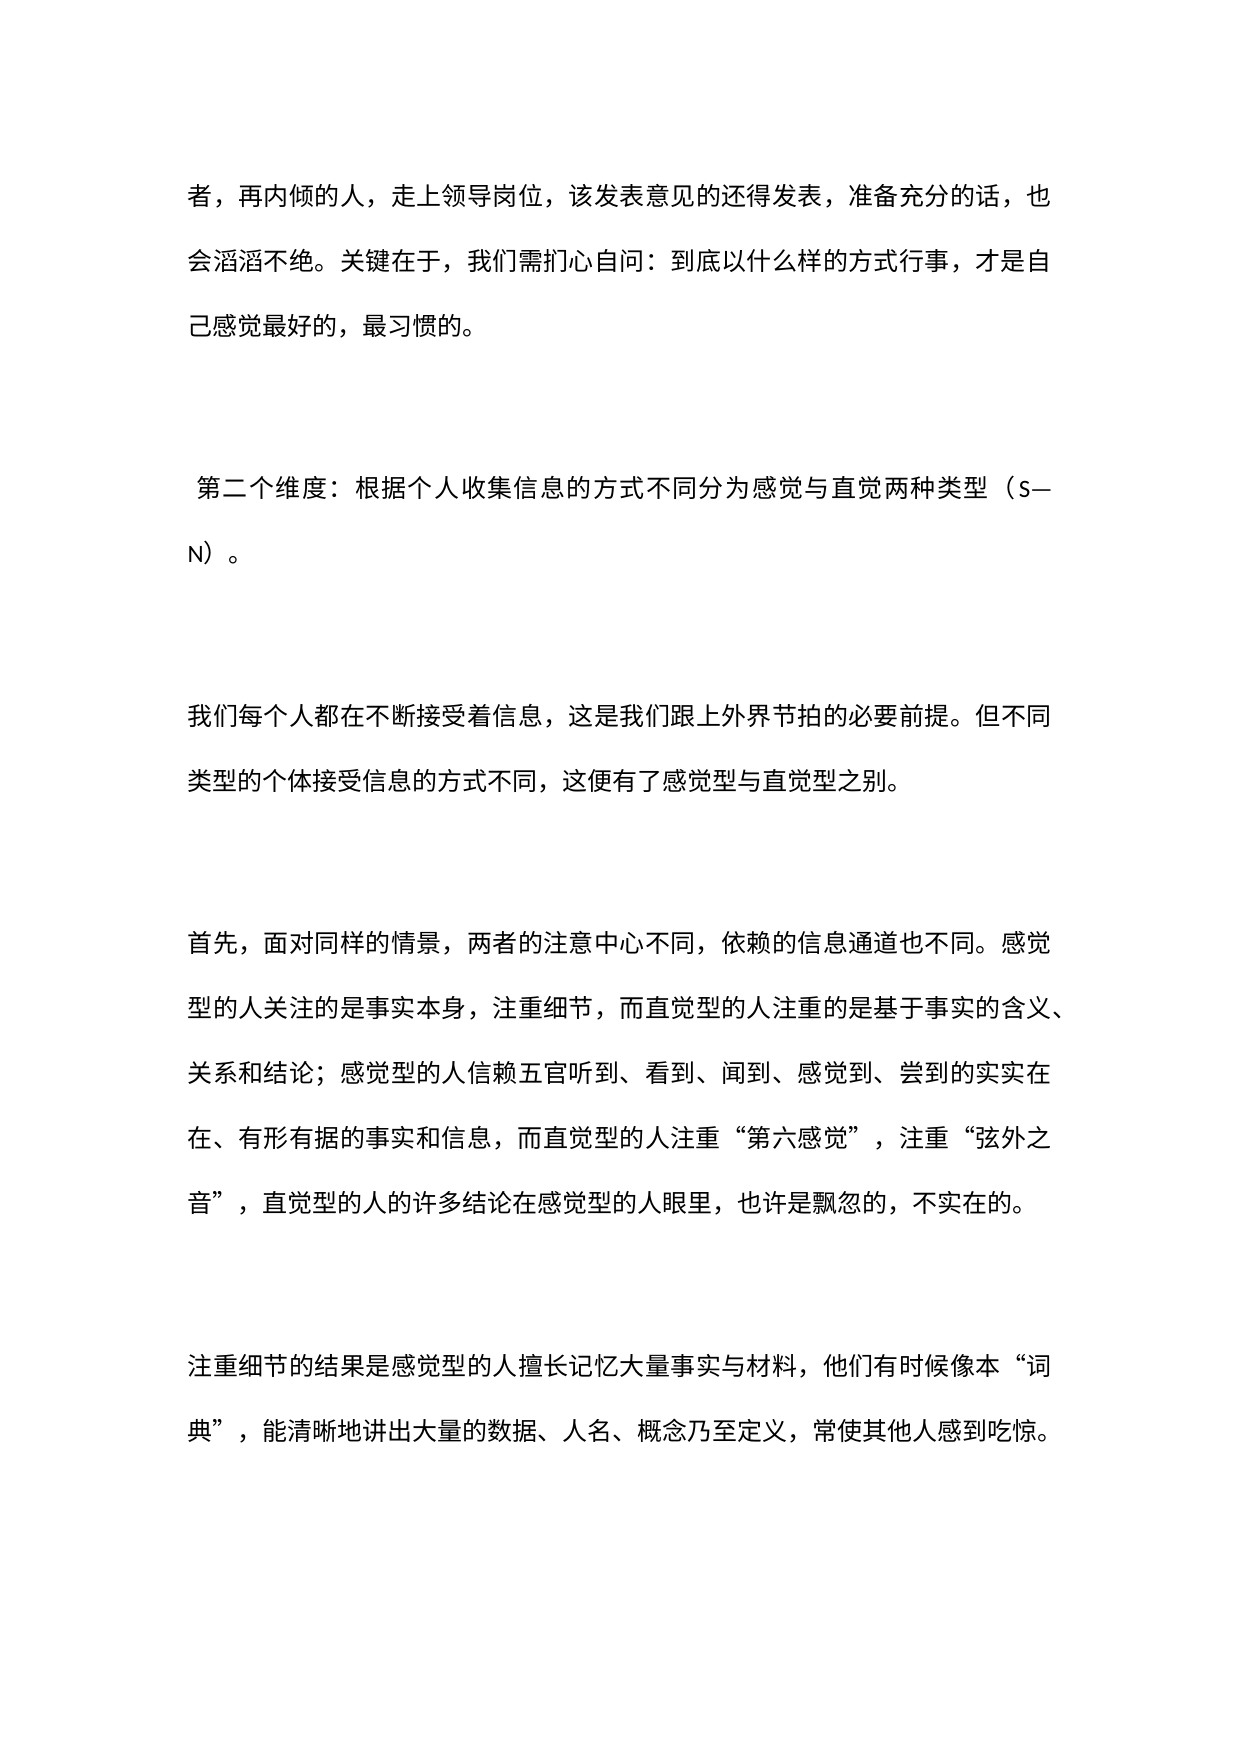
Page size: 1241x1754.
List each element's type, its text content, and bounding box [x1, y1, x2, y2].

text 首先，面对同样的情景，两者的注意中心不同，依赖的信息通道也不同。感觉型的人关注的是事实本身，注重细节，而直觉型的人注重的是基于事实的含义、关系和结论；感觉型的人信赖五官听到、看到、闻到、感觉到、尝到的实实在在、有形有据的事实和信息，而直觉型的人注重“第六感觉”，注重“弦外之音”，直觉型的人的许多结论在感觉型的人眼里，也许是飘忽的，不实在的。 [187, 909, 1053, 1234]
text 第二个维度：根据个人收集信息的方式不同分为感觉与直觉两种类型（S—N）。 [187, 454, 1053, 584]
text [187, 162, 1053, 357]
text 我们每个人都在不断接受着信息，这是我们跟上外界节拍的必要前提。但不同类型的个体接受信息的方式不同，这便有了感觉型与直觉型之别。 [187, 682, 1053, 812]
text 注重细节的结果是感觉型的人擅长记忆大量事实与材料，他们有时候像本“词典”，能清晰地讲出大量的数据、人名、概念乃至定义，常使其他人感到吃惊。 [187, 1332, 1053, 1462]
